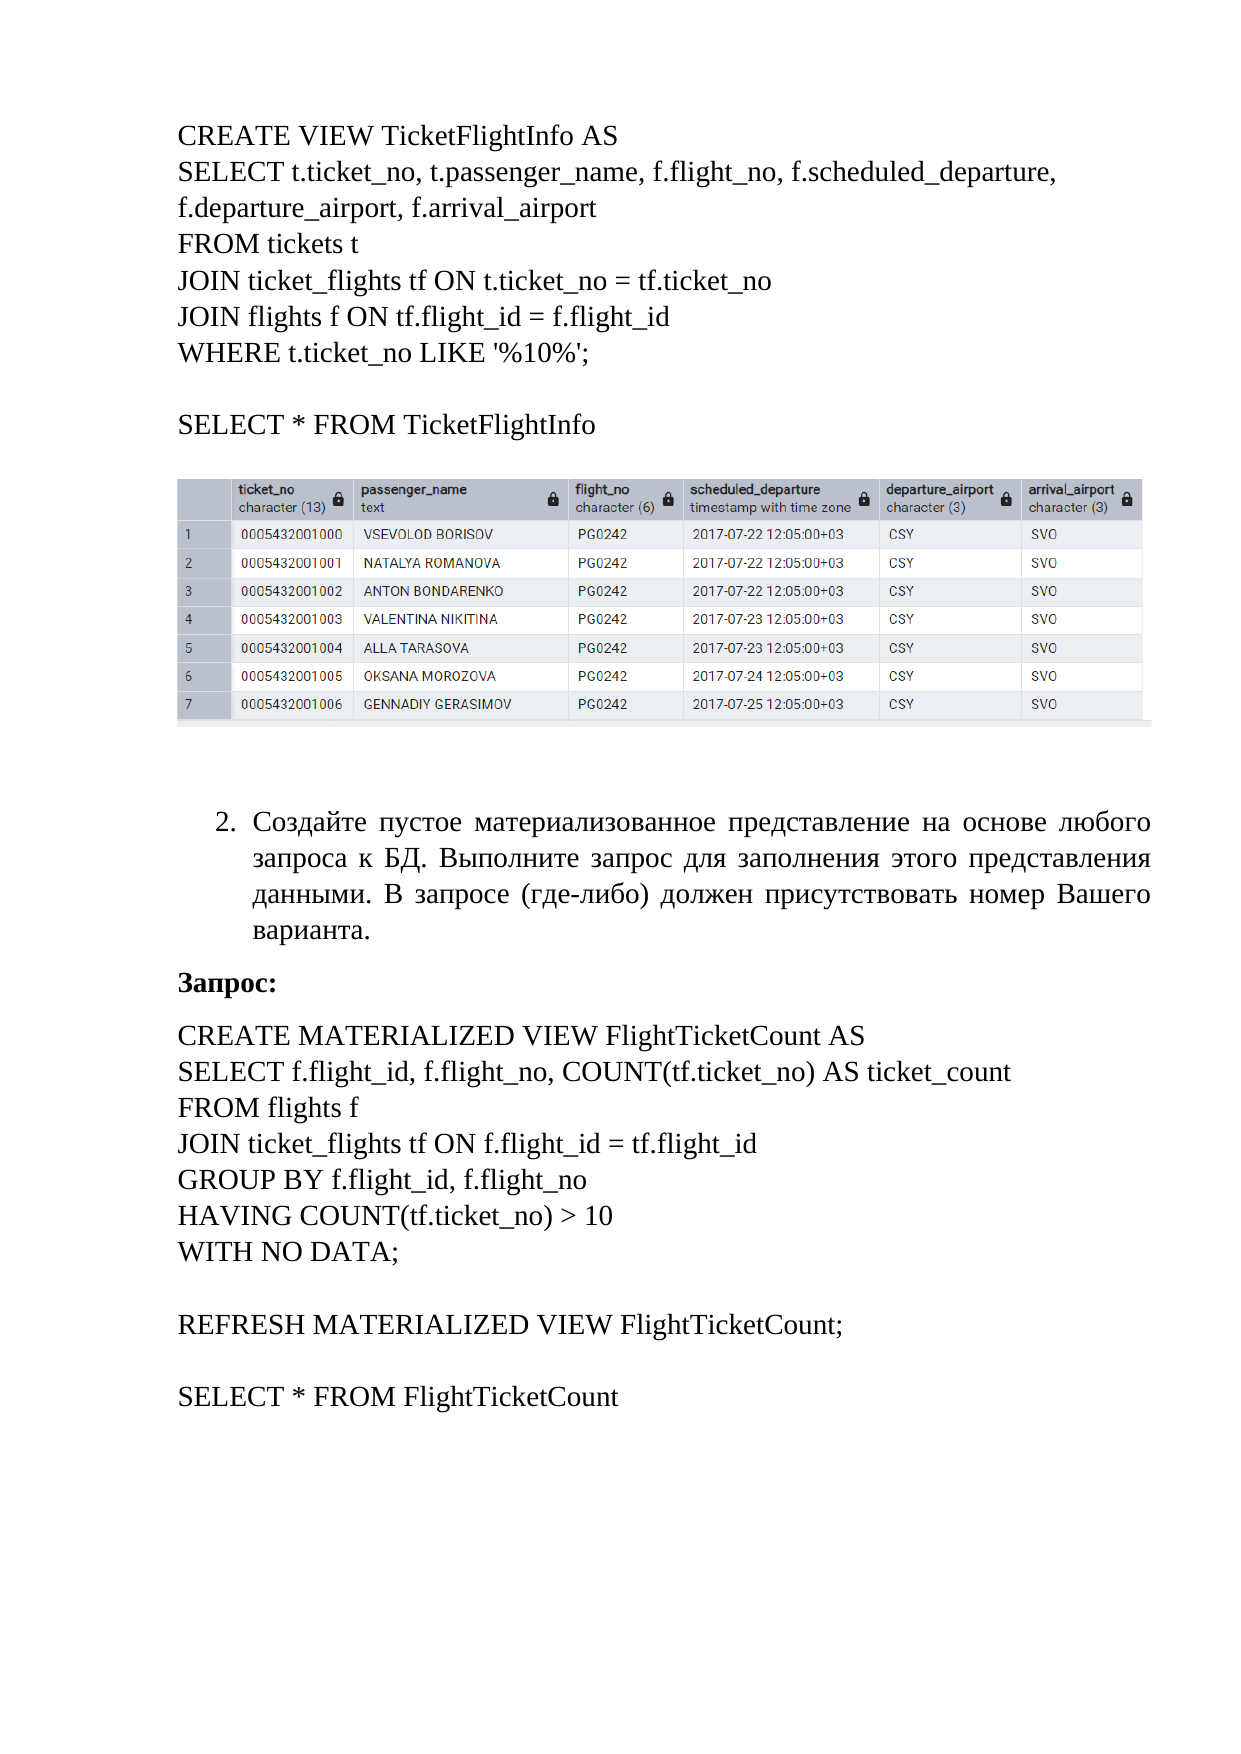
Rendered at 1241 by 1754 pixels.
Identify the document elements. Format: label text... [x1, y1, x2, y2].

picture [177, 479, 1152, 727]
text CREATE MATERIALIZED VIEW FlightTicketCount AS [177, 1018, 1152, 1051]
text WHERE t.ticket_no LIKE '%10%'; [177, 335, 1152, 368]
text WITH NO DATA; [177, 1234, 1152, 1268]
text JOIN ticket_flights tf ON t.ticket_no = tf.ticket_no [177, 263, 1152, 296]
text CREATE VIEW TicketFlightInfo AS [177, 118, 1152, 152]
text HAVING COUNT(tf.ticket_no) > 10 [177, 1198, 1152, 1232]
text Запрос: [177, 965, 1152, 998]
text FROM flights f [177, 1090, 1152, 1123]
text FROM tickets t [177, 227, 1152, 260]
list Создайте пустое материализованное представление на основе любого запроса к БД. Выполните запрос для заполнения этого представления данными. В запросе (где-либо) должен присутствовать номер Вашего варианта. [215, 804, 1152, 946]
text SELECT t.ticket_no, t.passenger_name, f.flight_no, f.scheduled_departure, f.departure_airport, f.arrival_airport [177, 154, 1152, 224]
text REFRESH MATERIALIZED VIEW FlightTicketCount; [177, 1307, 1152, 1340]
text JOIN ticket_flights tf ON f.flight_id = tf.flight_id [177, 1126, 1152, 1160]
text SELECT f.flight_id, f.flight_no, COUNT(tf.ticket_no) AS ticket_count [177, 1054, 1152, 1087]
text JOIN flights f ON tf.flight_id = f.flight_id [177, 299, 1152, 332]
text SELECT * FROM TicketFlightInfo [177, 407, 1152, 441]
text GROUP BY f.flight_id, f.flight_no [177, 1162, 1152, 1196]
text SELECT * FROM FlightTicketCount [177, 1379, 1152, 1413]
